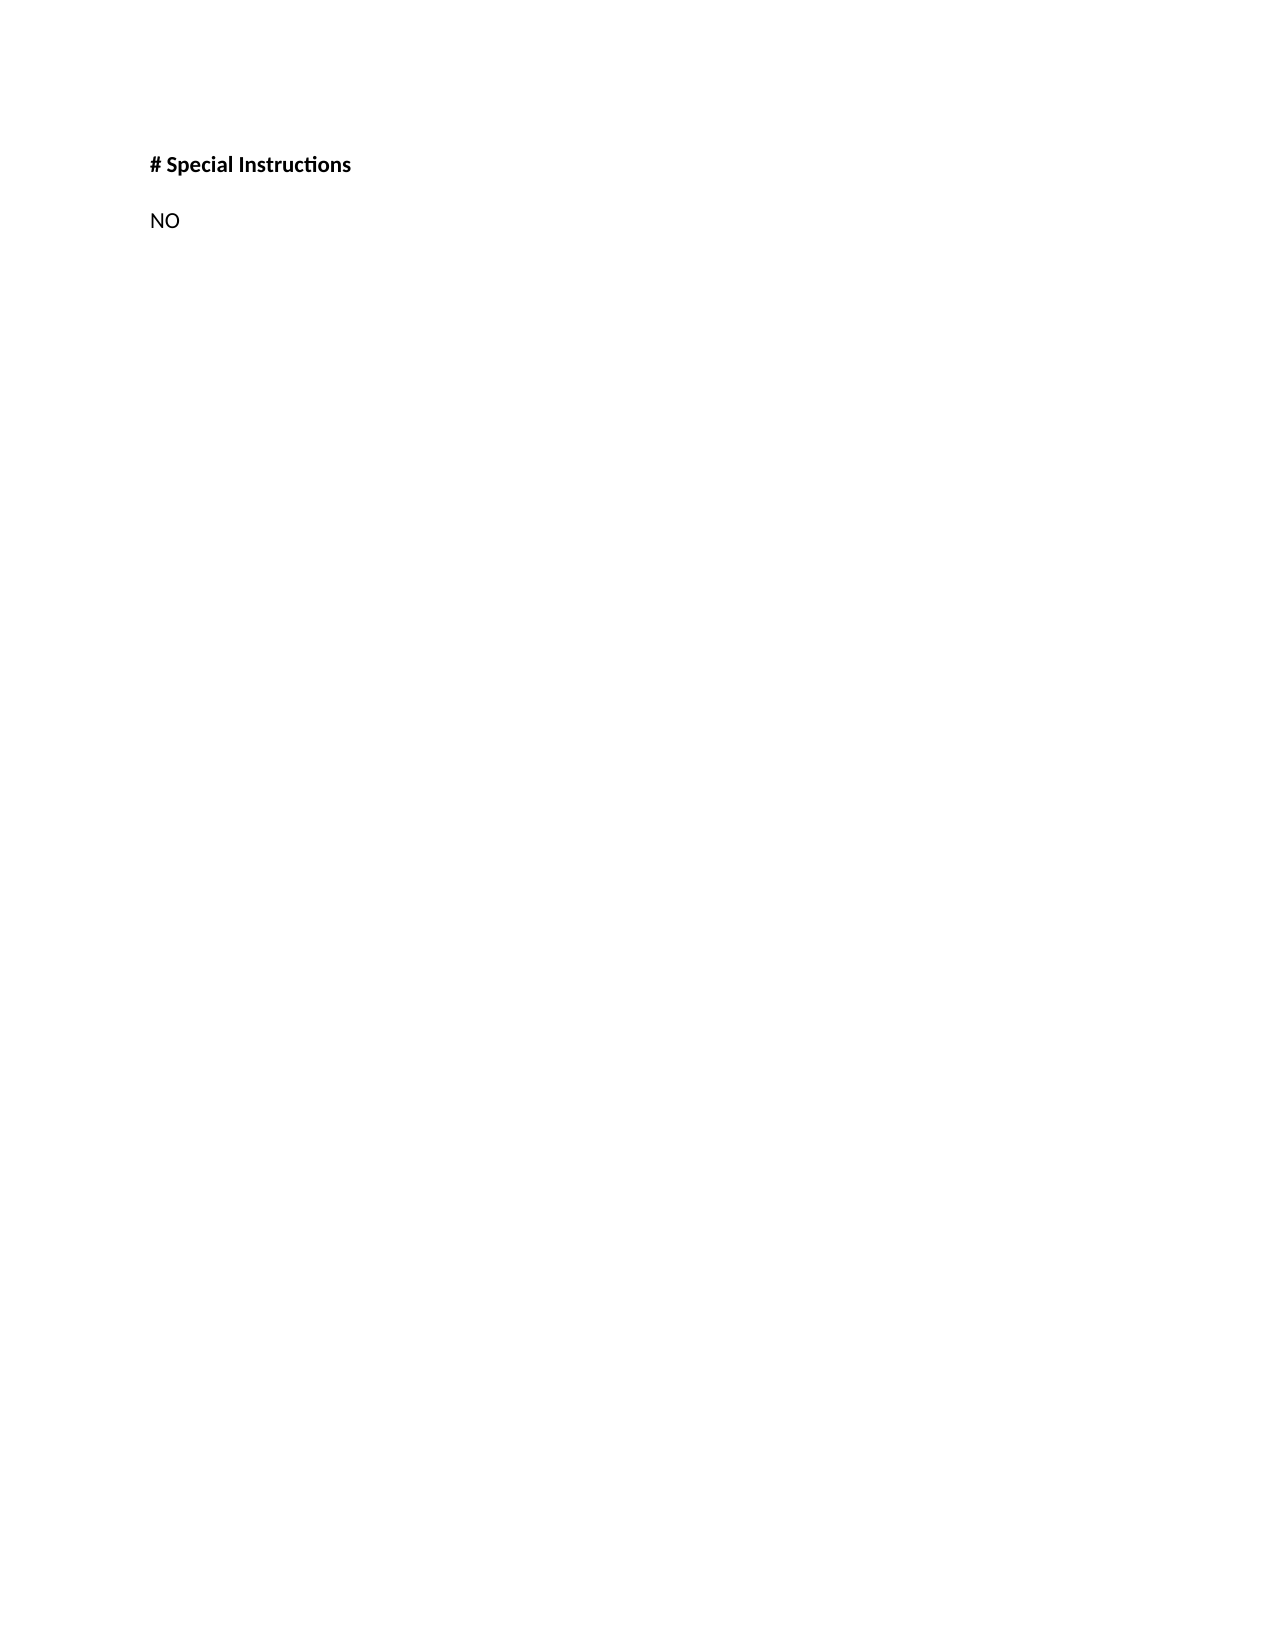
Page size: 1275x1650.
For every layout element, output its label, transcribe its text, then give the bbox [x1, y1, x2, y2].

text # Special Instructions [150, 150, 1125, 178]
text NO [150, 206, 1125, 234]
